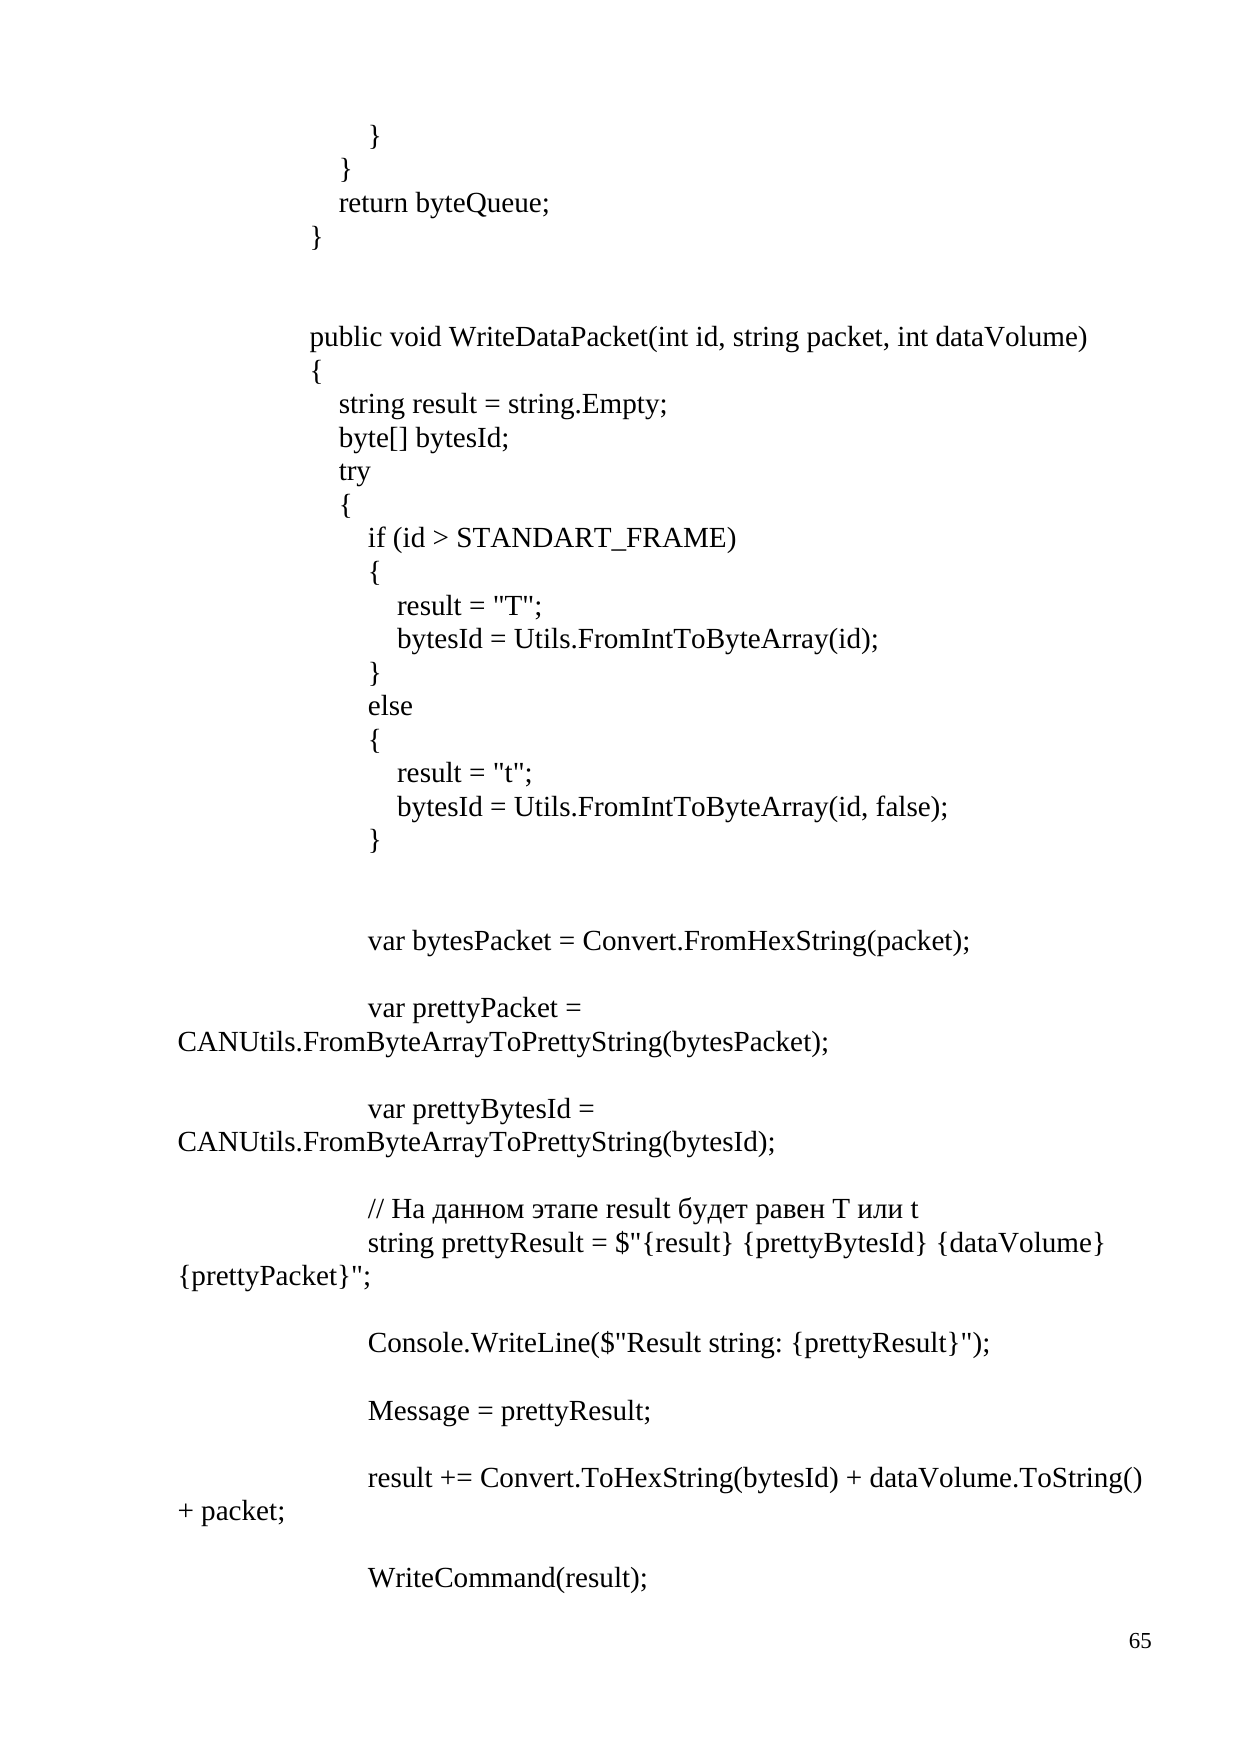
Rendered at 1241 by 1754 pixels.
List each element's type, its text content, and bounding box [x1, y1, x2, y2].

text byte[] bytesId; [177, 420, 1152, 453]
text var bytesPacket = Convert.FromHexString(packet); [177, 923, 1152, 957]
text { [177, 487, 1152, 521]
text } [177, 822, 1152, 856]
text } [177, 219, 1152, 252]
text // На данном этапе result будет равен T или t [177, 1191, 1152, 1225]
text { [177, 554, 1152, 588]
text result += Convert.ToHexString(bytesId) + dataVolume.ToString() + packet; [177, 1460, 1152, 1527]
text try [177, 453, 1152, 487]
text var prettyPacket = CANUtils.FromByteArrayToPrettyString(bytesPacket); [177, 990, 1152, 1057]
text string prettyResult = $"{result} {prettyBytesId} {dataVolume} {prettyPacket}"; [177, 1225, 1152, 1292]
text result = "t"; [177, 755, 1152, 789]
text Message = prettyResult; [177, 1393, 1152, 1426]
text { [177, 722, 1152, 755]
text bytesId = Utils.FromIntToByteArray(id); [177, 621, 1152, 655]
text WriteCommand(result); [177, 1560, 1152, 1594]
text if (id > STANDART_FRAME) [177, 521, 1152, 554]
text return byteQueue; [177, 185, 1152, 219]
text } [177, 152, 1152, 185]
text else [177, 688, 1152, 722]
text var prettyBytesId = CANUtils.FromByteArrayToPrettyString(bytesId); [177, 1091, 1152, 1158]
text { [177, 353, 1152, 386]
text public void WriteDataPacket(int id, string packet, int dataVolume) [177, 319, 1152, 353]
text } [177, 118, 1152, 152]
text bytesId = Utils.FromIntToByteArray(id, false); [177, 789, 1152, 822]
text result = "T"; [177, 588, 1152, 621]
text } [177, 655, 1152, 688]
text Console.WriteLine($"Result string: {prettyResult}"); [177, 1326, 1152, 1359]
text string result = string.Empty; [177, 386, 1152, 420]
